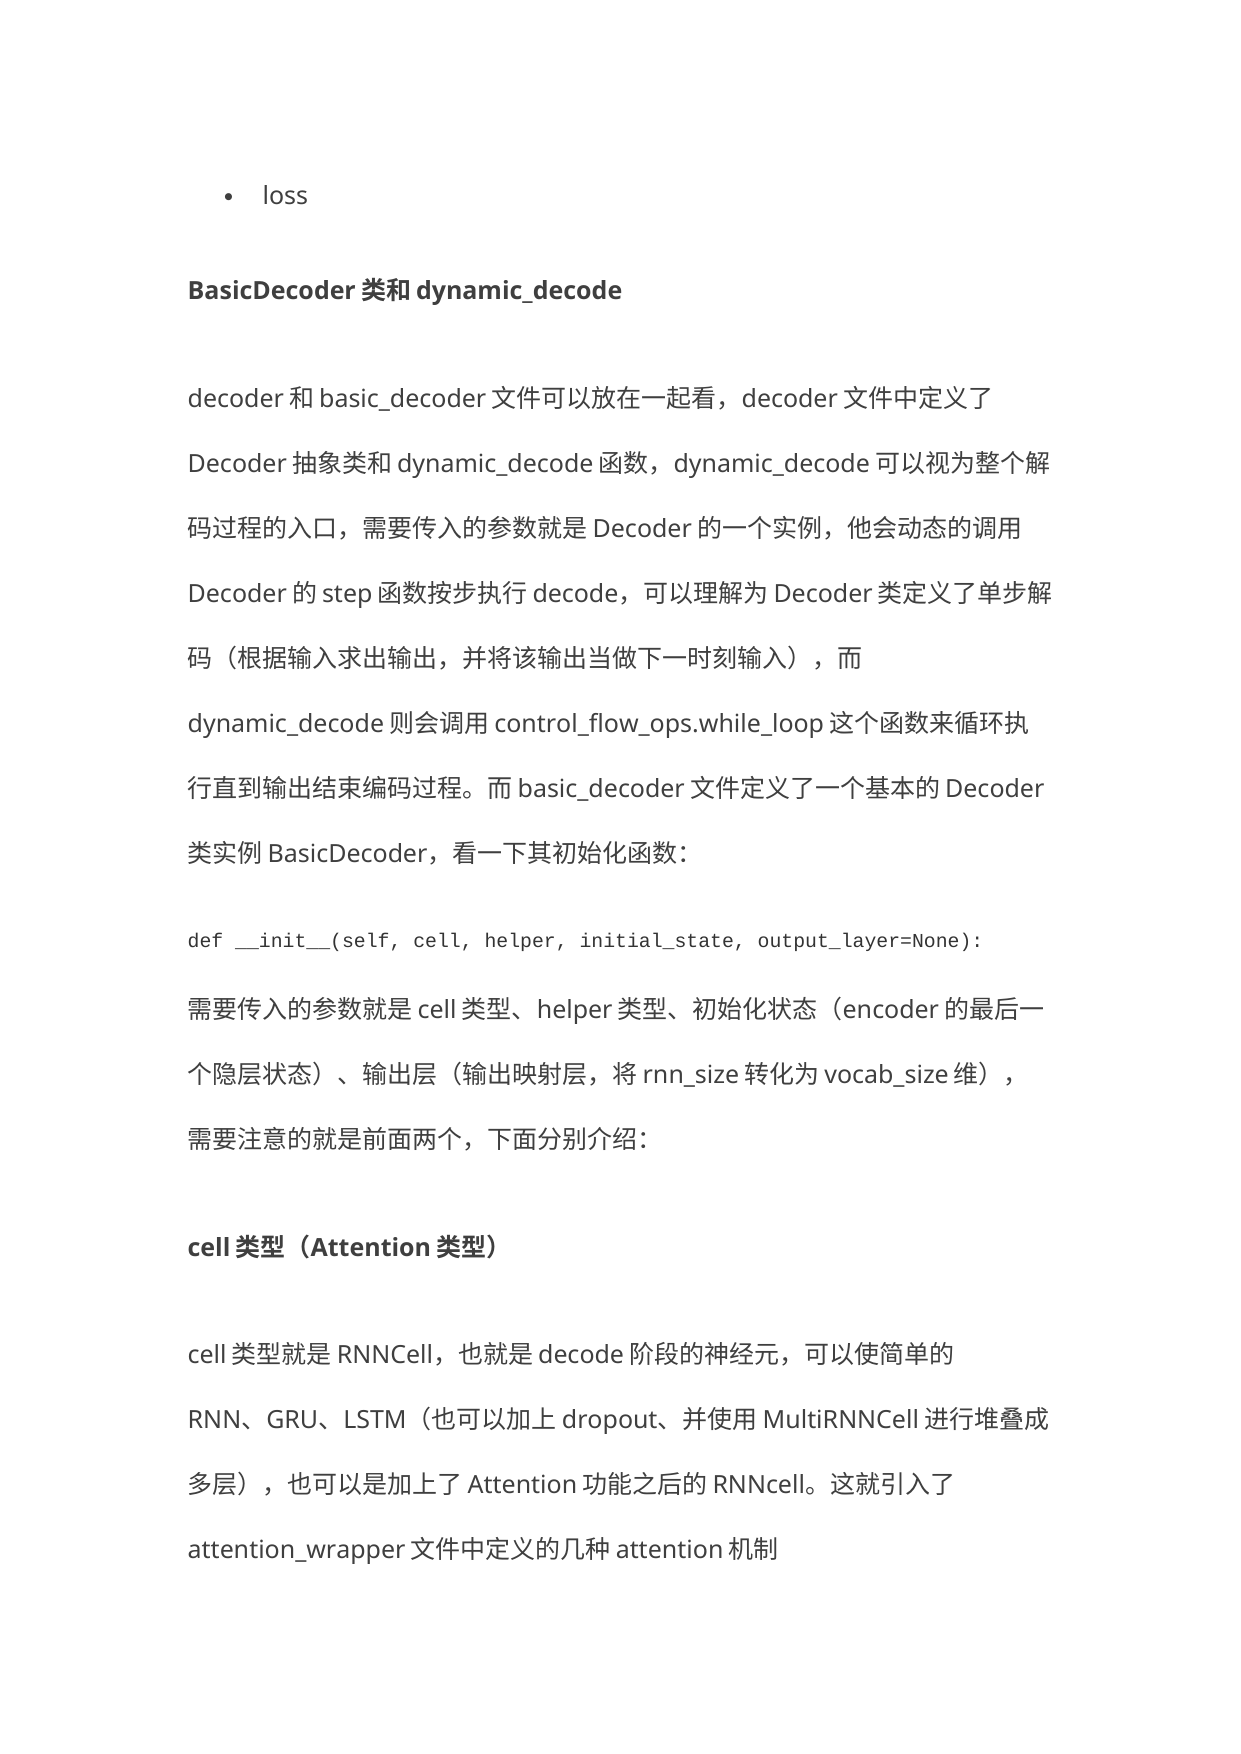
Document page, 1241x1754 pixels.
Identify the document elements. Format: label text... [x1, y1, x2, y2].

text BasicDecoder类和dynamic_decode [187, 256, 1053, 321]
text 需要传入的参数就是cell类型、helper类型、初始化状态（encoder的最后一个隐层状态）、输出层（输出映射层，将rnn_size转化为vocab_size维），需要注意的就是前面两个，下面分别介绍： [187, 975, 1053, 1170]
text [187, 1320, 1053, 1580]
list loss [225, 162, 1053, 227]
text cell类型（Attention类型） [187, 1213, 1053, 1278]
text decoder和basic_decoder文件可以放在一起看，decoder文件中定义了Decoder抽象类和dynamic_decode函数，dynamic_decode可以视为整个解码过程的入口，需要传入的参数就是Decoder的一个实例，他会动态的调用Decoder的step函数按步执行decode，可以理解为Decoder类定义了单步解码（根据输入求出输出，并将该输出当做下一时刻输入），而dynamic_decode则会调用control_flow_ops.while_loop这个函数来循环执行直到输出结束编码过程。而basic_decoder文件定义了一个基本的Decoder类实例BasicDecoder，看一下其初始化函数： [187, 364, 1053, 884]
text def __init__(self, cell, helper, initial_state, output_layer=None): [187, 926, 1053, 959]
